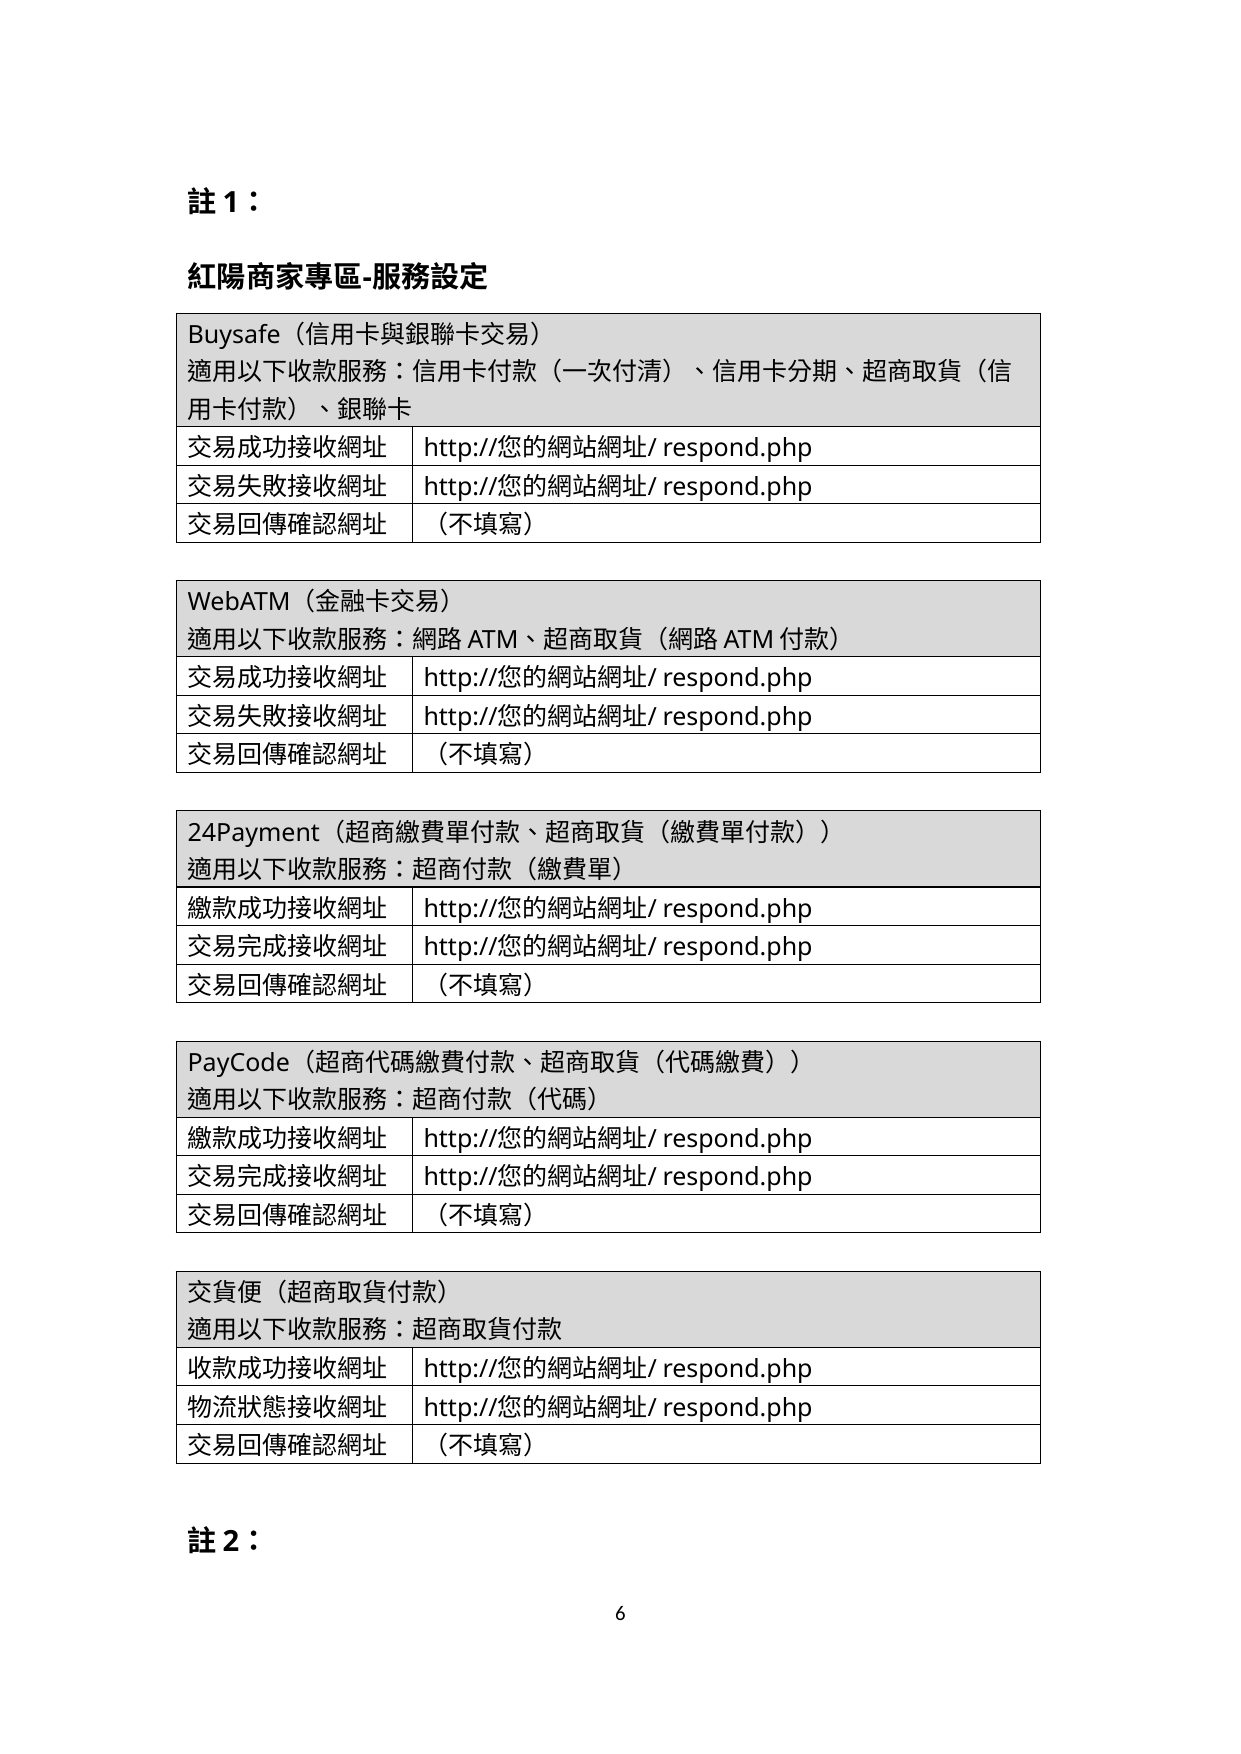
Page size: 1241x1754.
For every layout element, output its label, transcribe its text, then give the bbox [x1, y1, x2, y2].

table_cell http://您的網站網址/ respond.php [413, 1348, 1040, 1385]
table_cell 交易完成接收網址 [177, 1156, 412, 1194]
table_cell http://您的網站網址/ respond.php [413, 466, 1040, 503]
table_header WebATM（金融卡交易） 適用以下收款服務：網路ATM、超商取貨（網路ATM付款） [177, 581, 1040, 656]
table_header PayCode（超商代碼繳費付款、超商取貨（代碼繳費）） 適用以下收款服務：超商付款（代碼） [177, 1042, 1040, 1117]
table_cell 交易成功接收網址 [177, 657, 412, 695]
table_cell 交易回傳確認網址 [177, 1195, 412, 1232]
table_cell 交易完成接收網址 [177, 926, 412, 963]
table_header Buysafe（信用卡與銀聯卡交易） 適用以下收款服務：信用卡付款（一次付清）、信用卡分期、超商取貨（信用卡付款）、銀聯卡 [177, 314, 1040, 426]
table_cell 交易失敗接收網址 [177, 696, 412, 733]
table_cell http://您的網站網址/ respond.php [413, 696, 1040, 733]
table_cell 交易回傳確認網址 [177, 1425, 412, 1462]
table_cell http://您的網站網址/ respond.php [413, 657, 1040, 695]
table_cell http://您的網站網址/ respond.php [413, 1386, 1040, 1424]
table_cell 收款成功接收網址 [177, 1348, 412, 1385]
text 註1： [187, 162, 1053, 237]
table_cell 交易回傳確認網址 [177, 504, 412, 542]
table_cell http://您的網站網址/ respond.php [413, 926, 1040, 963]
table_cell （不填寫） [413, 734, 1040, 772]
table_cell （不填寫） [413, 965, 1040, 1002]
table_header 24Payment（超商繳費單付款、超商取貨（繳費單付款）） 適用以下收款服務：超商付款（繳費單） [177, 811, 1040, 886]
table_cell 交易成功接收網址 [177, 427, 412, 464]
table_cell （不填寫） [413, 1425, 1040, 1462]
table_cell 繳款成功接收網址 [177, 1118, 412, 1155]
text 註2： [187, 1501, 1053, 1576]
table_cell （不填寫） [413, 504, 1040, 542]
table_cell 交易失敗接收網址 [177, 466, 412, 503]
table_cell 繳款成功接收網址 [177, 888, 412, 925]
table_cell http://您的網站網址/ respond.php [413, 1156, 1040, 1194]
table_cell http://您的網站網址/ respond.php [413, 427, 1040, 464]
table_cell （不填寫） [413, 1195, 1040, 1232]
table_cell http://您的網站網址/ respond.php [413, 1118, 1040, 1155]
table_cell http://您的網站網址/ respond.php [413, 888, 1040, 925]
text 紅陽商家專區-服務設定 [187, 237, 1053, 312]
table_header 交貨便（超商取貨付款） 適用以下收款服務：超商取貨付款 [177, 1272, 1040, 1347]
table_cell 交易回傳確認網址 [177, 965, 412, 1002]
table_cell 交易回傳確認網址 [177, 734, 412, 772]
table_cell 物流狀態接收網址 [177, 1386, 412, 1424]
